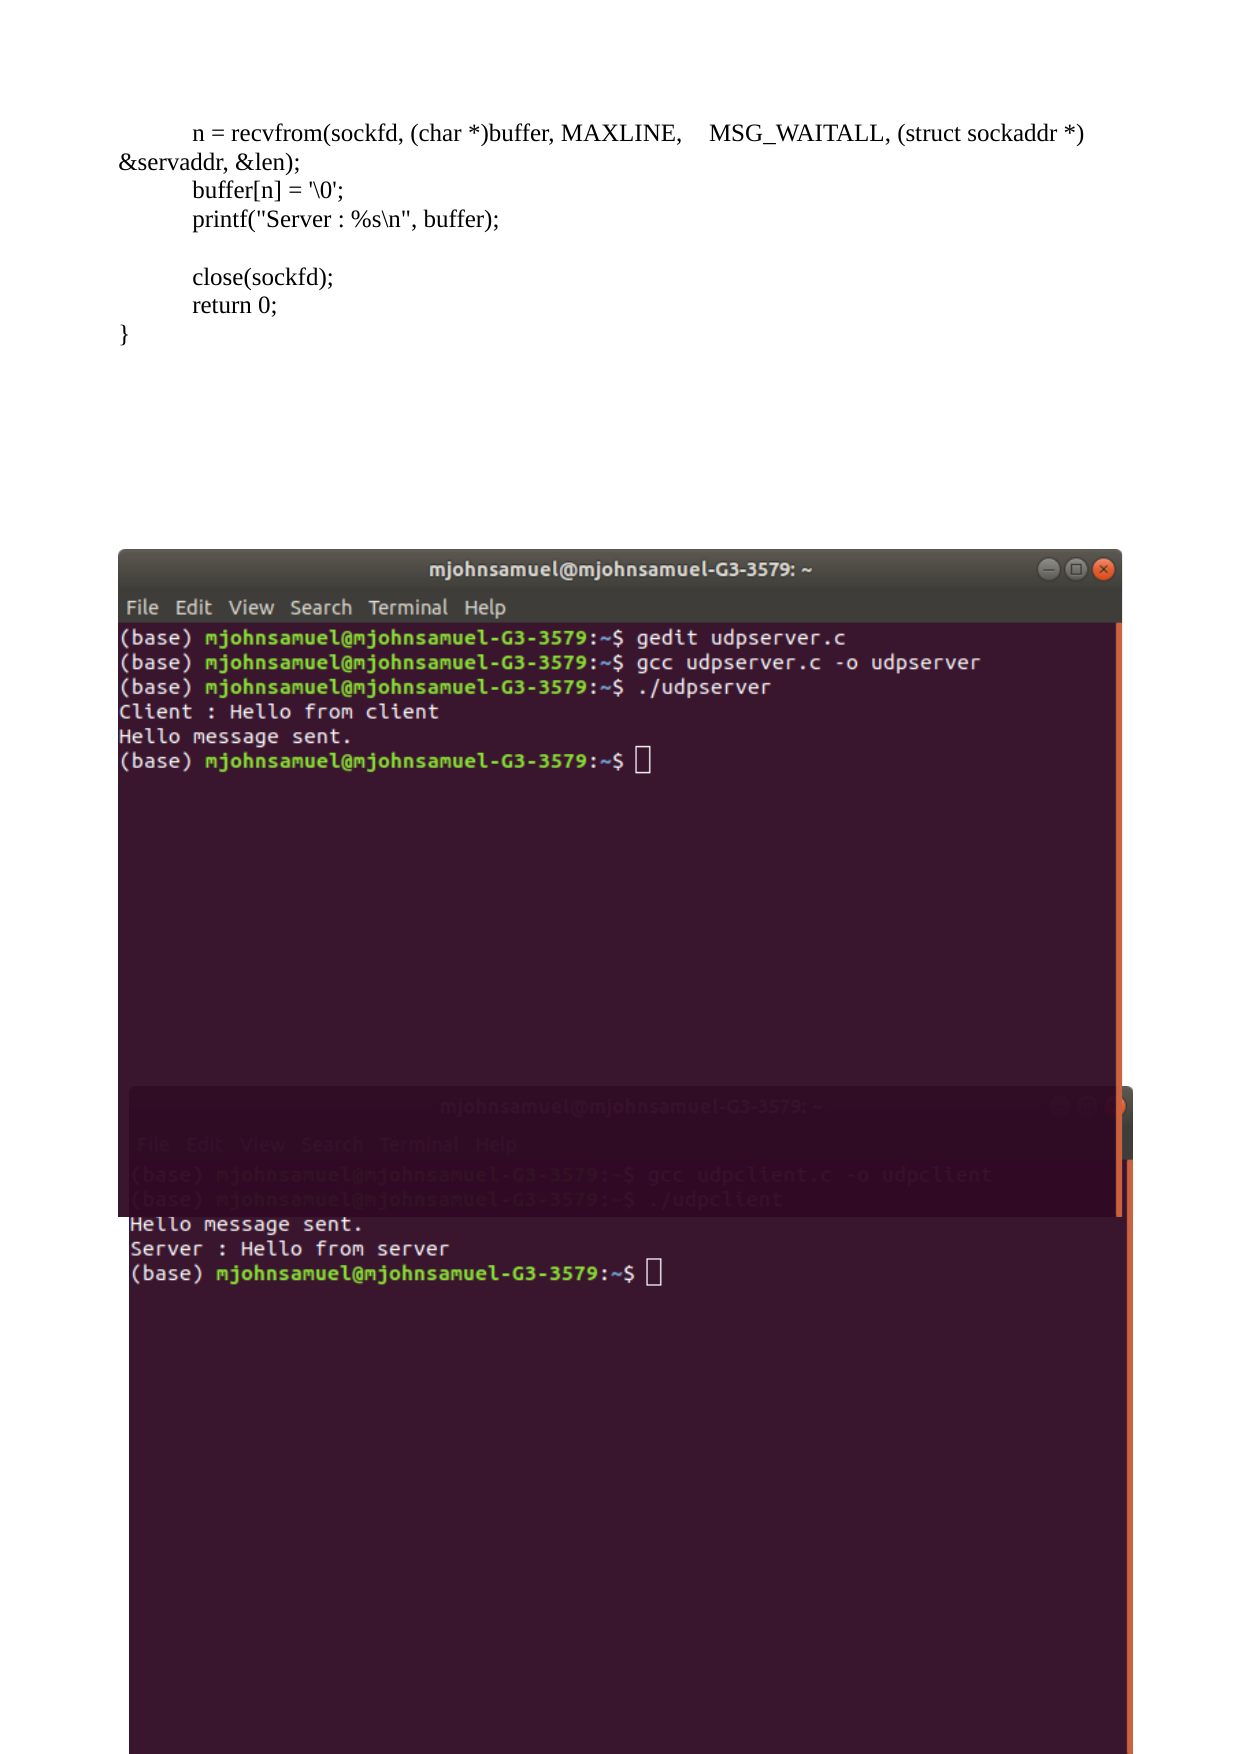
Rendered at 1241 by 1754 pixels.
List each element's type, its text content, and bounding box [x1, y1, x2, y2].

text printf("Server : %s\n", buffer); [118, 204, 1122, 233]
text close(sockfd); [118, 262, 1122, 291]
text } [118, 319, 1122, 348]
text buffer[n] = '\0'; [118, 176, 1122, 204]
text n = recvfrom(sockfd, (char *)buffer, MAXLINE, MSG_WAITALL, (struct sockaddr *) &servaddr, &len); [118, 118, 1122, 176]
text return 0; [118, 291, 1122, 319]
picture [118, 549, 1133, 1754]
